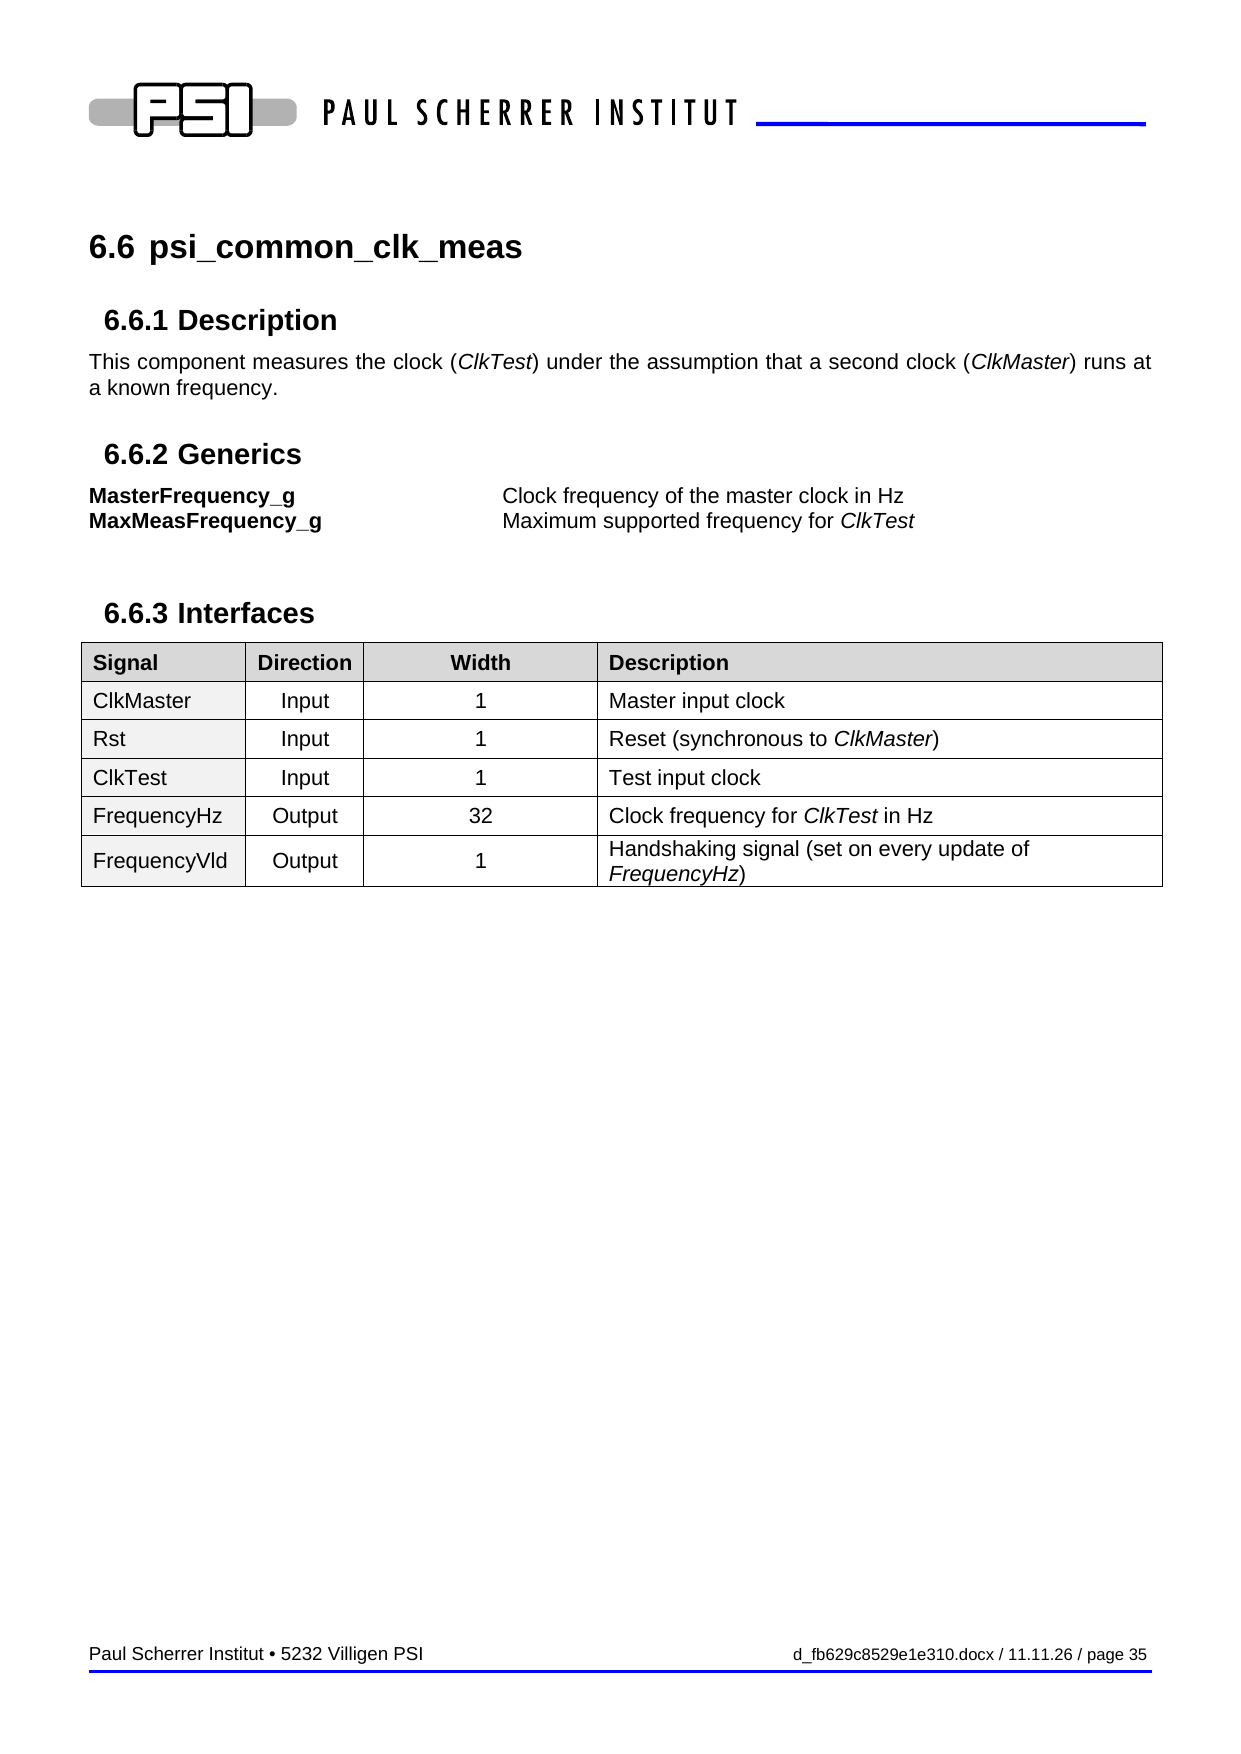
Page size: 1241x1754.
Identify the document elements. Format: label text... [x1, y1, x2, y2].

table_header Width [364, 643, 597, 681]
table_cell FrequencyVld [82, 836, 245, 886]
table_cell 1 [364, 720, 597, 758]
table_cell Input [246, 682, 363, 719]
subtitle Interfaces [103, 596, 1152, 630]
table_cell Reset (synchronous to ClkMaster) [598, 720, 1162, 758]
table_header Direction [246, 643, 363, 681]
table_header Signal [82, 643, 245, 681]
table_cell Output [246, 797, 363, 834]
table_cell FrequencyHz [82, 797, 245, 834]
text This component measures the clock (ClkTest) under the assumption that a second clock (ClkMaster) runs at a known frequency. [89, 349, 1152, 399]
table_cell Input [246, 759, 363, 796]
table_cell Input [246, 720, 363, 758]
table_cell Output [246, 836, 363, 886]
table_cell 1 [364, 836, 597, 886]
subtitle Description [103, 303, 1152, 337]
table_cell Master input clock [598, 682, 1162, 719]
table_cell 1 [364, 759, 597, 796]
table_cell ClkTest [82, 759, 245, 796]
table_cell 32 [364, 797, 597, 834]
table_cell Test input clock [598, 759, 1162, 796]
subtitle Generics [103, 437, 1152, 471]
text MasterFrequency_g Clock frequency of the master clock in Hz MaxMeasFrequency_g Maximum supported frequency for ClkTest [89, 483, 1152, 559]
table_header Description [598, 643, 1162, 681]
table_cell 1 [364, 682, 597, 719]
table_cell ClkMaster [82, 682, 245, 719]
subtitle psi_common_clk_meas [89, 227, 1152, 266]
table_cell Rst [82, 720, 245, 758]
table_cell Handshaking signal (set on every update of FrequencyHz) [598, 836, 1162, 886]
table_cell Clock frequency for ClkTest in Hz [598, 797, 1162, 834]
